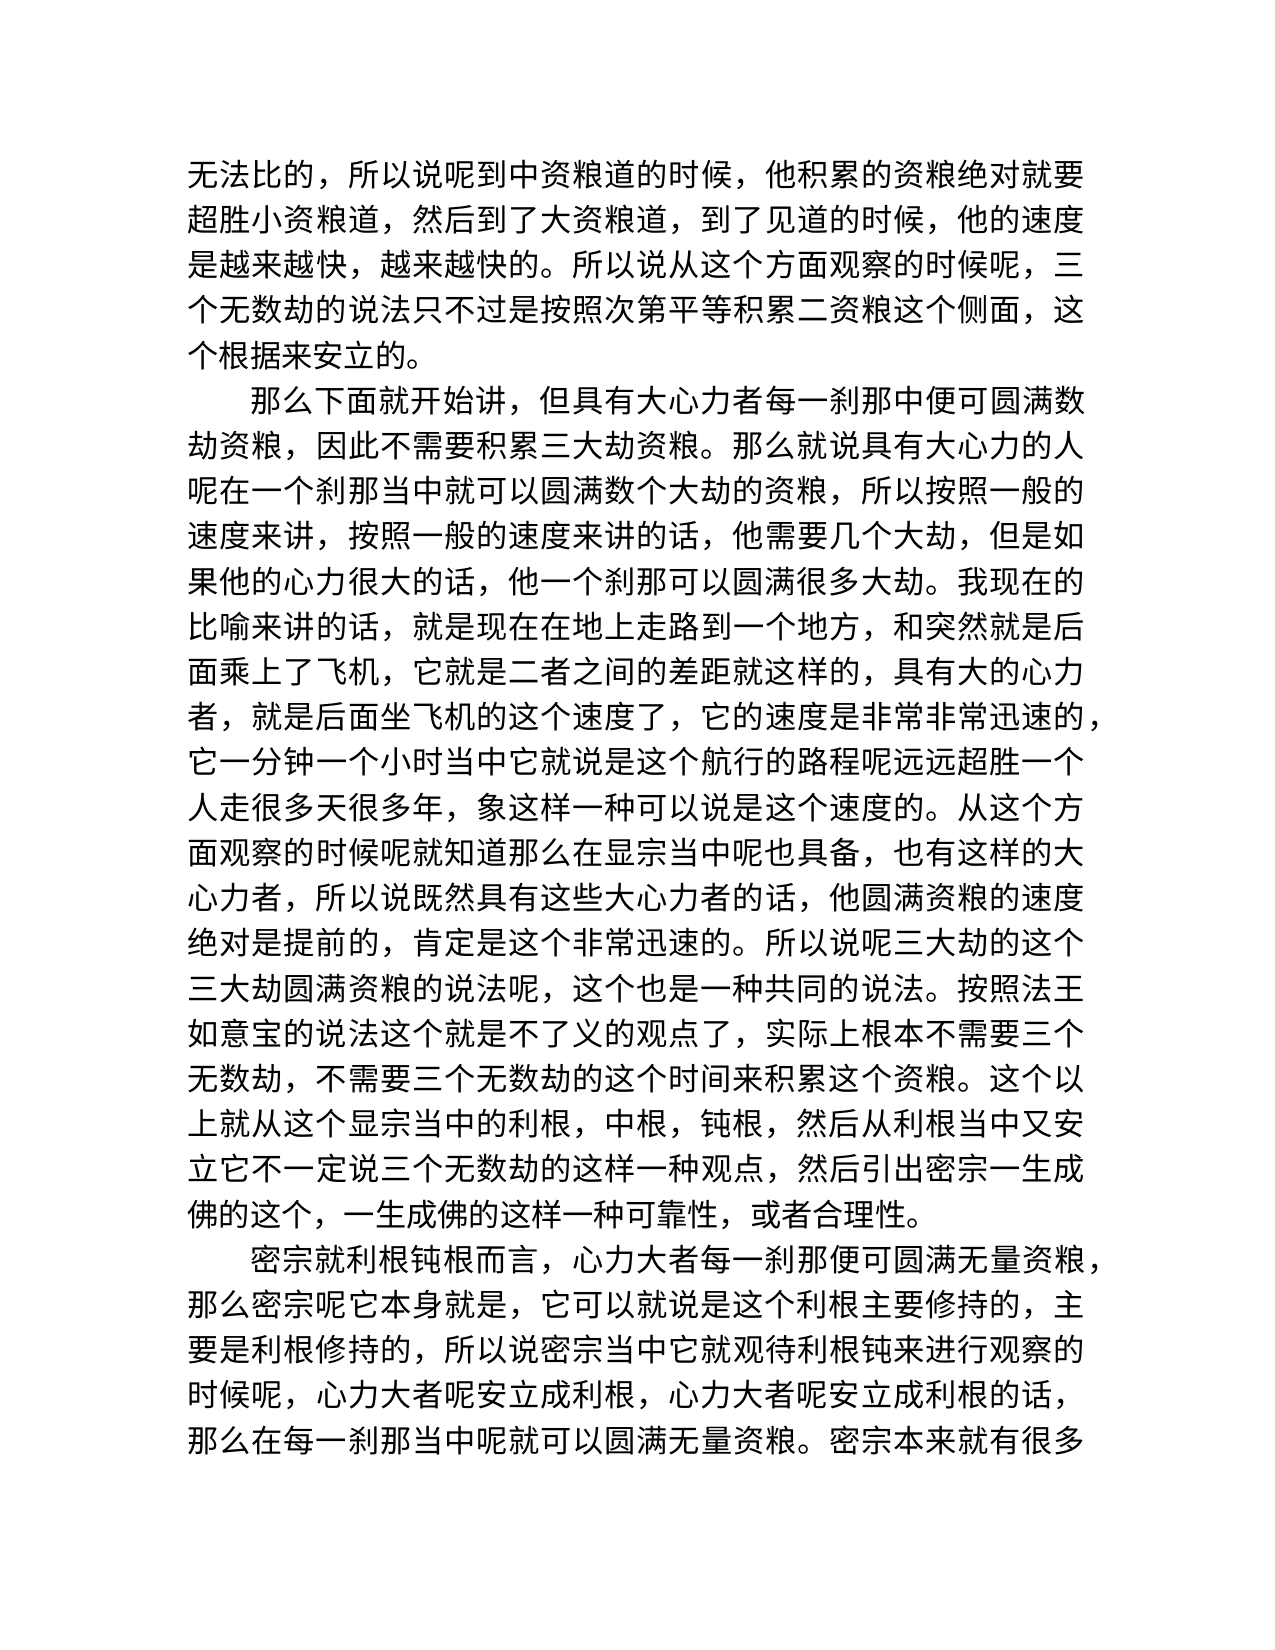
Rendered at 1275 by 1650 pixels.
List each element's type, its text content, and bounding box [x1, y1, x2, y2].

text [187, 150, 1087, 376]
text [187, 1235, 1087, 1461]
text 那么下面就开始讲，但具有大心力者每一刹那中便可圆满数劫资粮，因此不需要积累三大劫资粮。那么就说具有大心力的人呢在一个刹那当中就可以圆满数个大劫的资粮，所以按照一般的速度来讲，按照一般的速度来讲的话，他需要几个大劫，但是如果他的心力很大的话，他一个刹那可以圆满很多大劫。我现在的比喻来讲的话，就是现在在地上走路到一个地方，和突然就是后面乘上了飞机，它就是二者之间的差距就这样的，具有大的心力者，就是后面坐飞机的这个速度了，它的速度是非常非常迅速的，它一分钟一个小时当中它就说是这个航行的路程呢远远超胜一个人走很多天很多年，象这样一种可以说是这个速度的。从这个方面观察的时候呢就知道那么在显宗当中呢也具备，也有这样的大心力者，所以说既然具有这些大心力者的话，他圆满资粮的速度绝对是提前的，肯定是这个非常迅速的。所以说呢三大劫的这个三大劫圆满资粮的说法呢，这个也是一种共同的说法。按照法王如意宝的说法这个就是不了义的观点了，实际上根本不需要三个无数劫，不需要三个无数劫的这个时间来积累这个资粮。这个以上就从这个显宗当中的利根，中根，钝根，然后从利根当中又安立它不一定说三个无数劫的这样一种观点，然后引出密宗一生成佛的这个，一生成佛的这样一种可靠性，或者合理性。 [187, 376, 1087, 1235]
